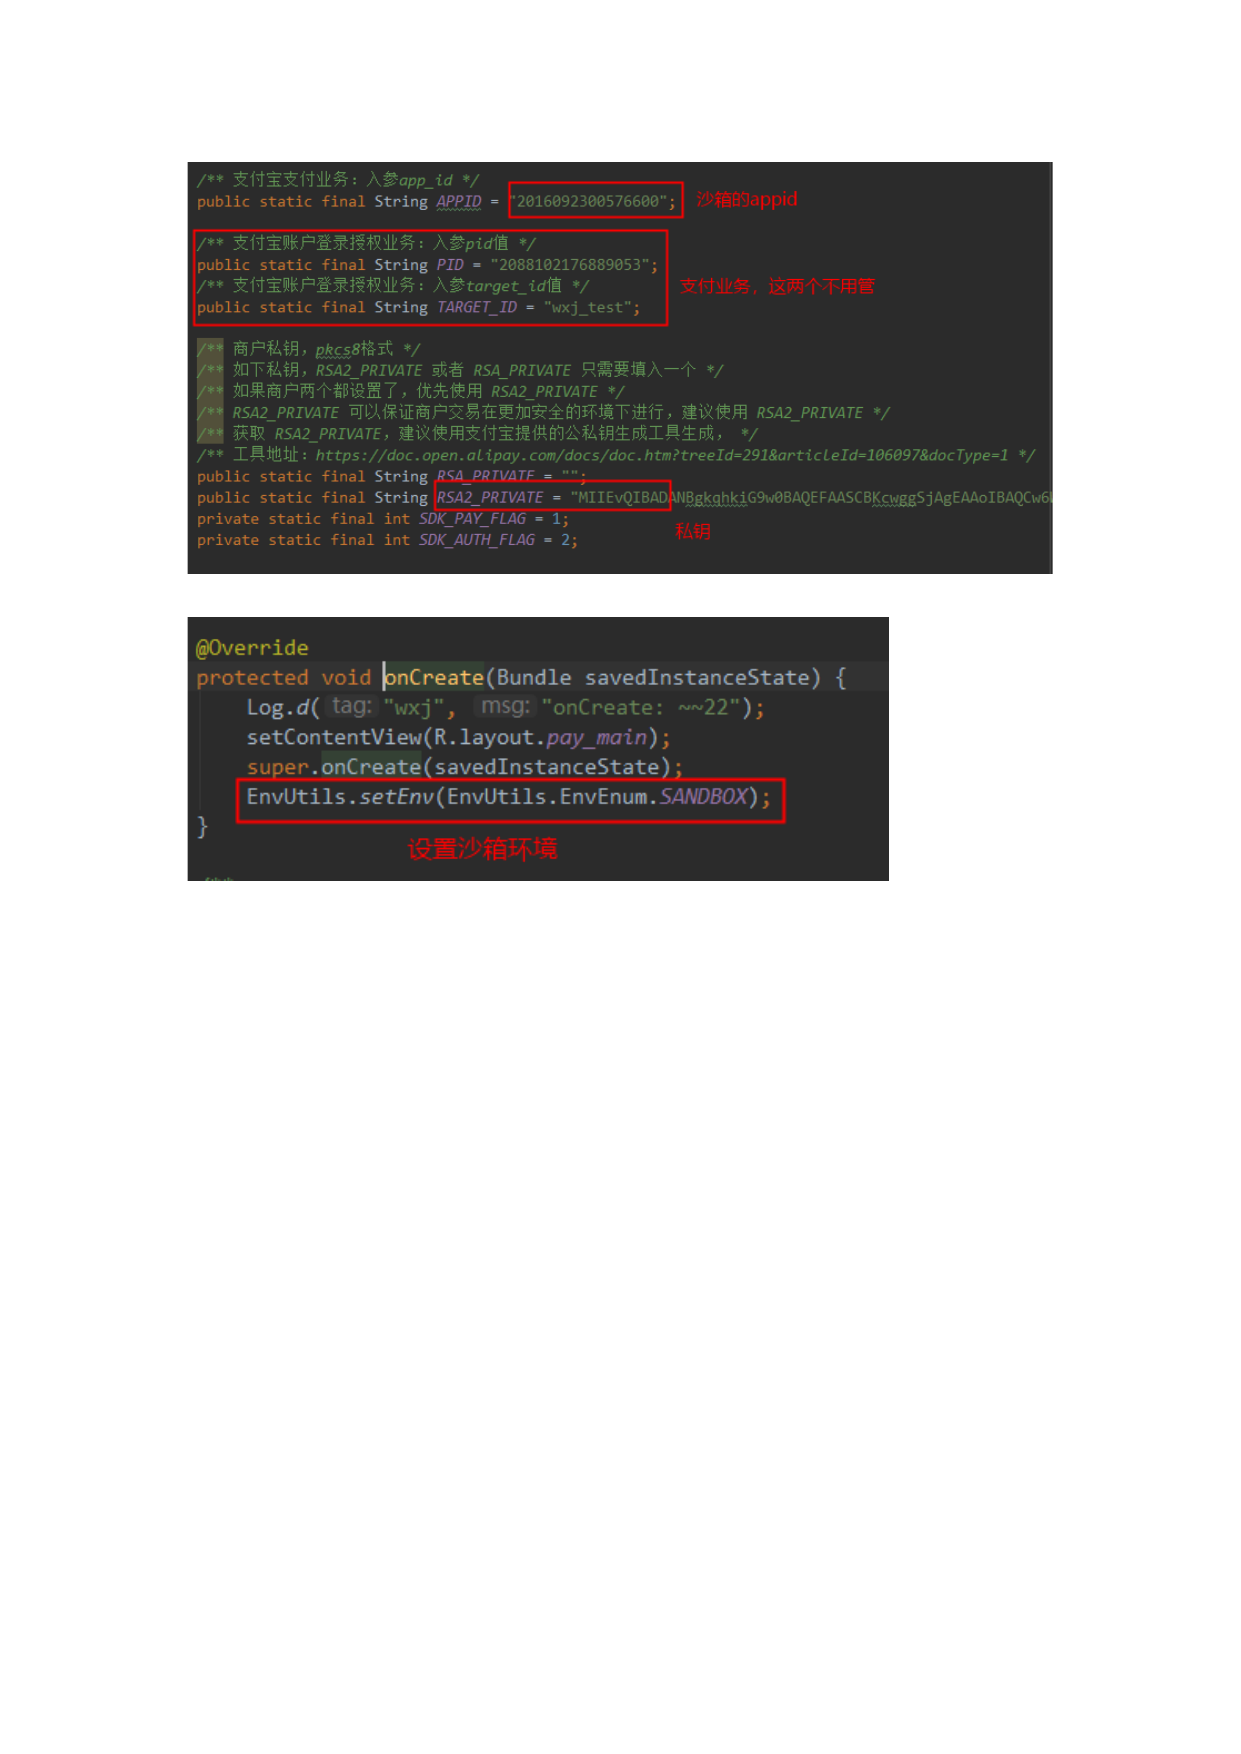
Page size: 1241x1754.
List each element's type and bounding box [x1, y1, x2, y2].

picture [187, 617, 889, 881]
picture [187, 162, 1053, 574]
